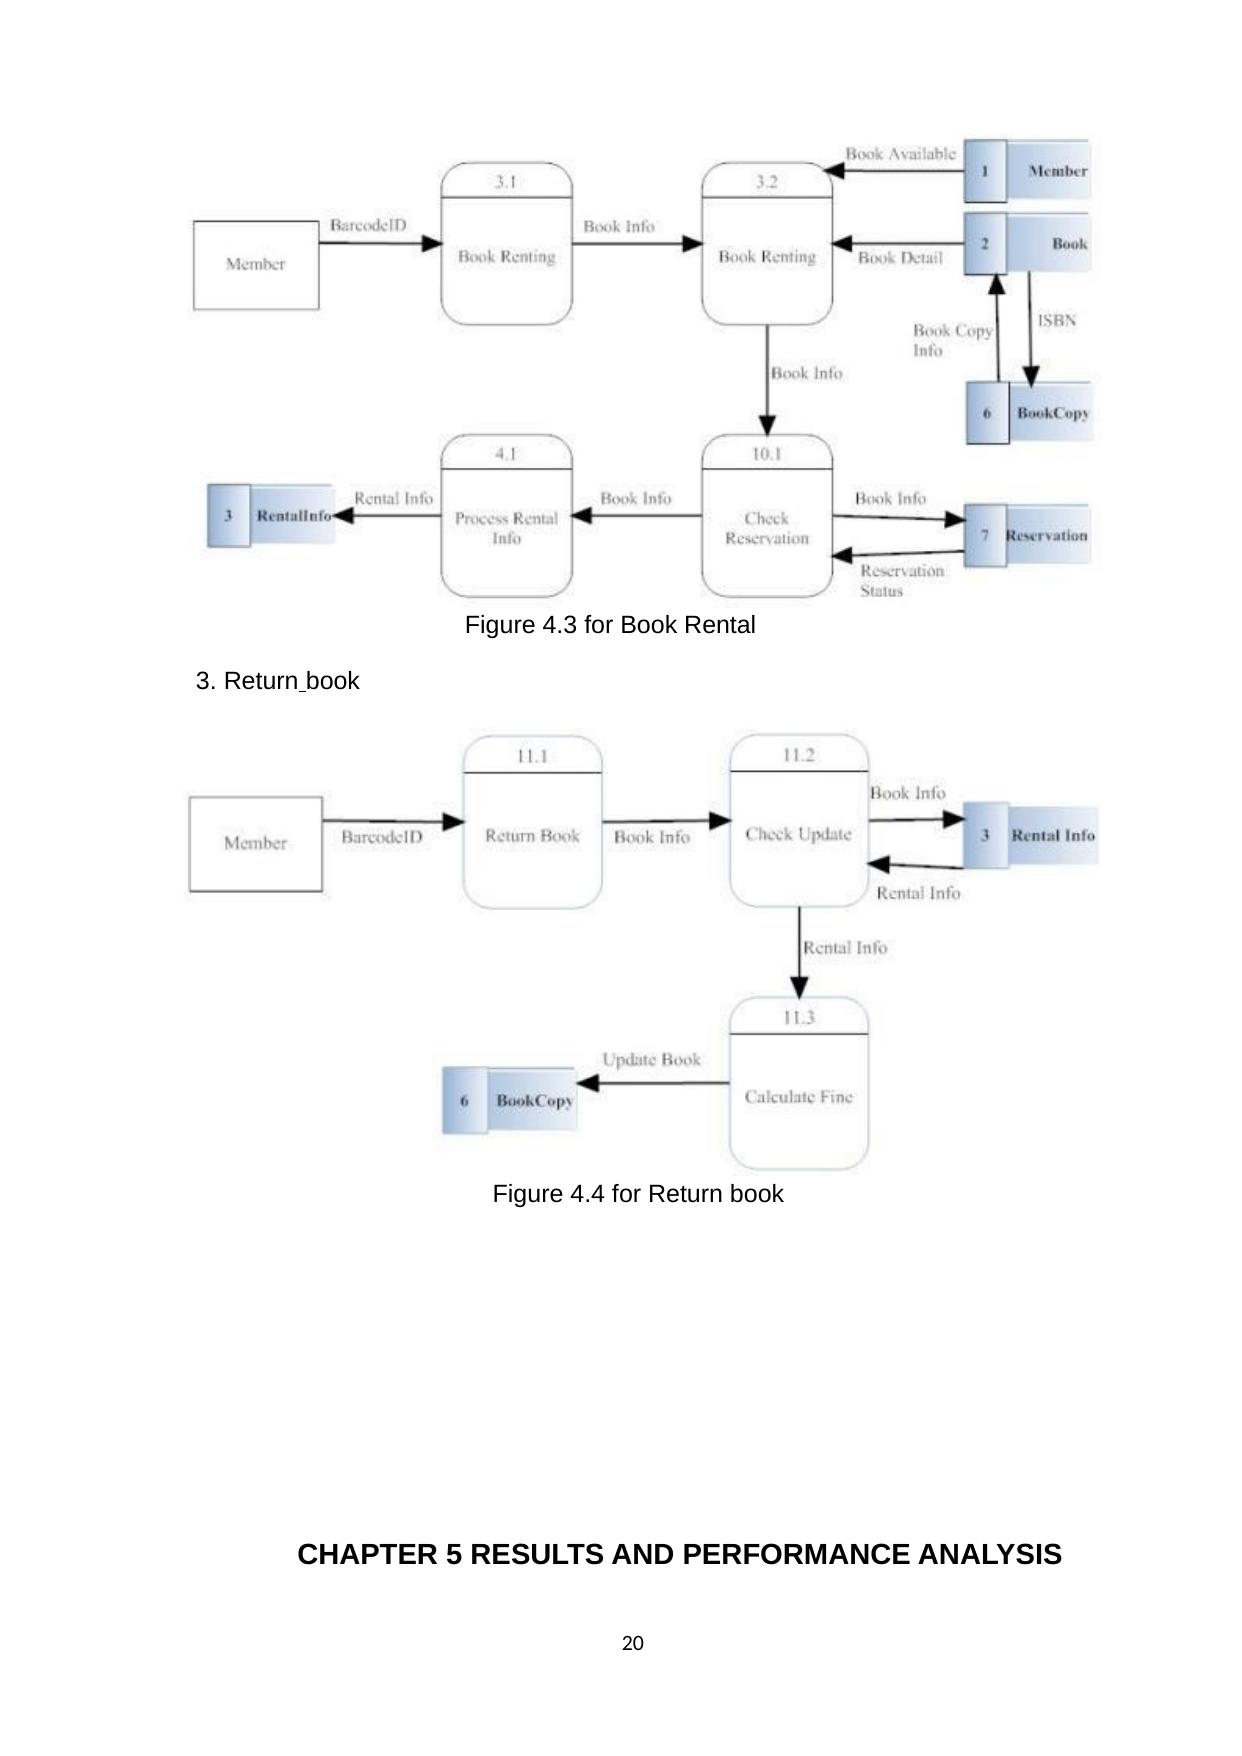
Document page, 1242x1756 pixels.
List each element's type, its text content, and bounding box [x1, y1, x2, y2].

picture [182, 727, 1104, 1176]
text CHAPTER 5 RESULTS AND PERFORMANCE ANALYSIS [218, 1537, 1142, 1570]
text Figure 4.4 for Return book [154, 1179, 784, 1208]
text Figure 4.3 for Book Rental [271, 610, 1048, 639]
picture [187, 133, 1109, 608]
list Return book [196, 666, 1048, 694]
picture [617, 1629, 653, 1656]
